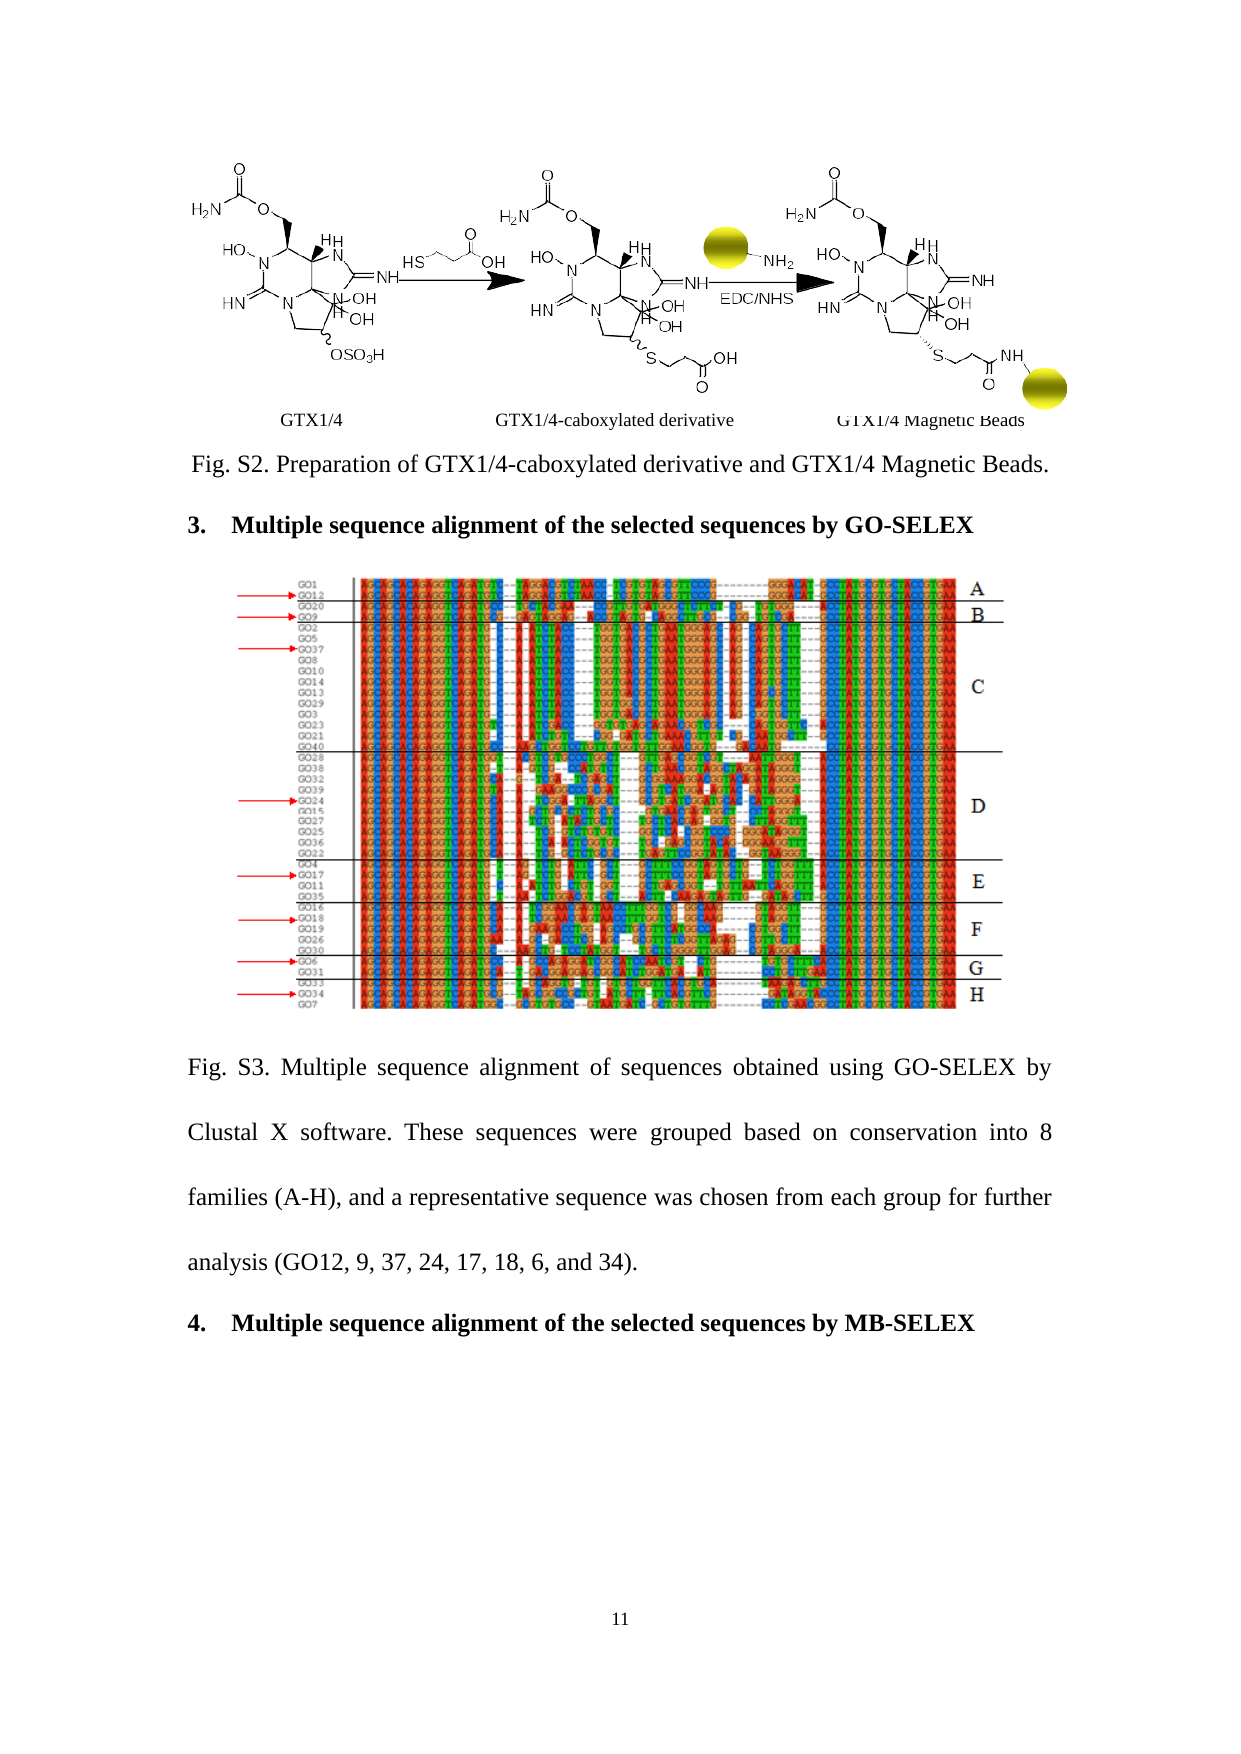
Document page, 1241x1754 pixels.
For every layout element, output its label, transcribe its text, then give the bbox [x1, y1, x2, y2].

picture [236, 569, 1004, 1014]
list Multiple sequence alignment of the selected sequences by GO-SELEX [187, 508, 1053, 541]
text Fig. S2. Preparation of GTX1/4-caboxylated derivative and GTX1/4 Magnetic Beads. [187, 447, 1053, 480]
list Multiple sequence alignment of the selected sequences by MB-SELEX [187, 1306, 1053, 1339]
text Fig. S3. Multiple sequence alignment of sequences obtained using GO-SELEX by Clustal X software. These sequences were grouped based on conservation into 8 families (A-H), and a representative sequence was chosen from each group for further analysis (GO12, 9, 37, 24, 17, 18, 6, and 34). [187, 1050, 1053, 1277]
